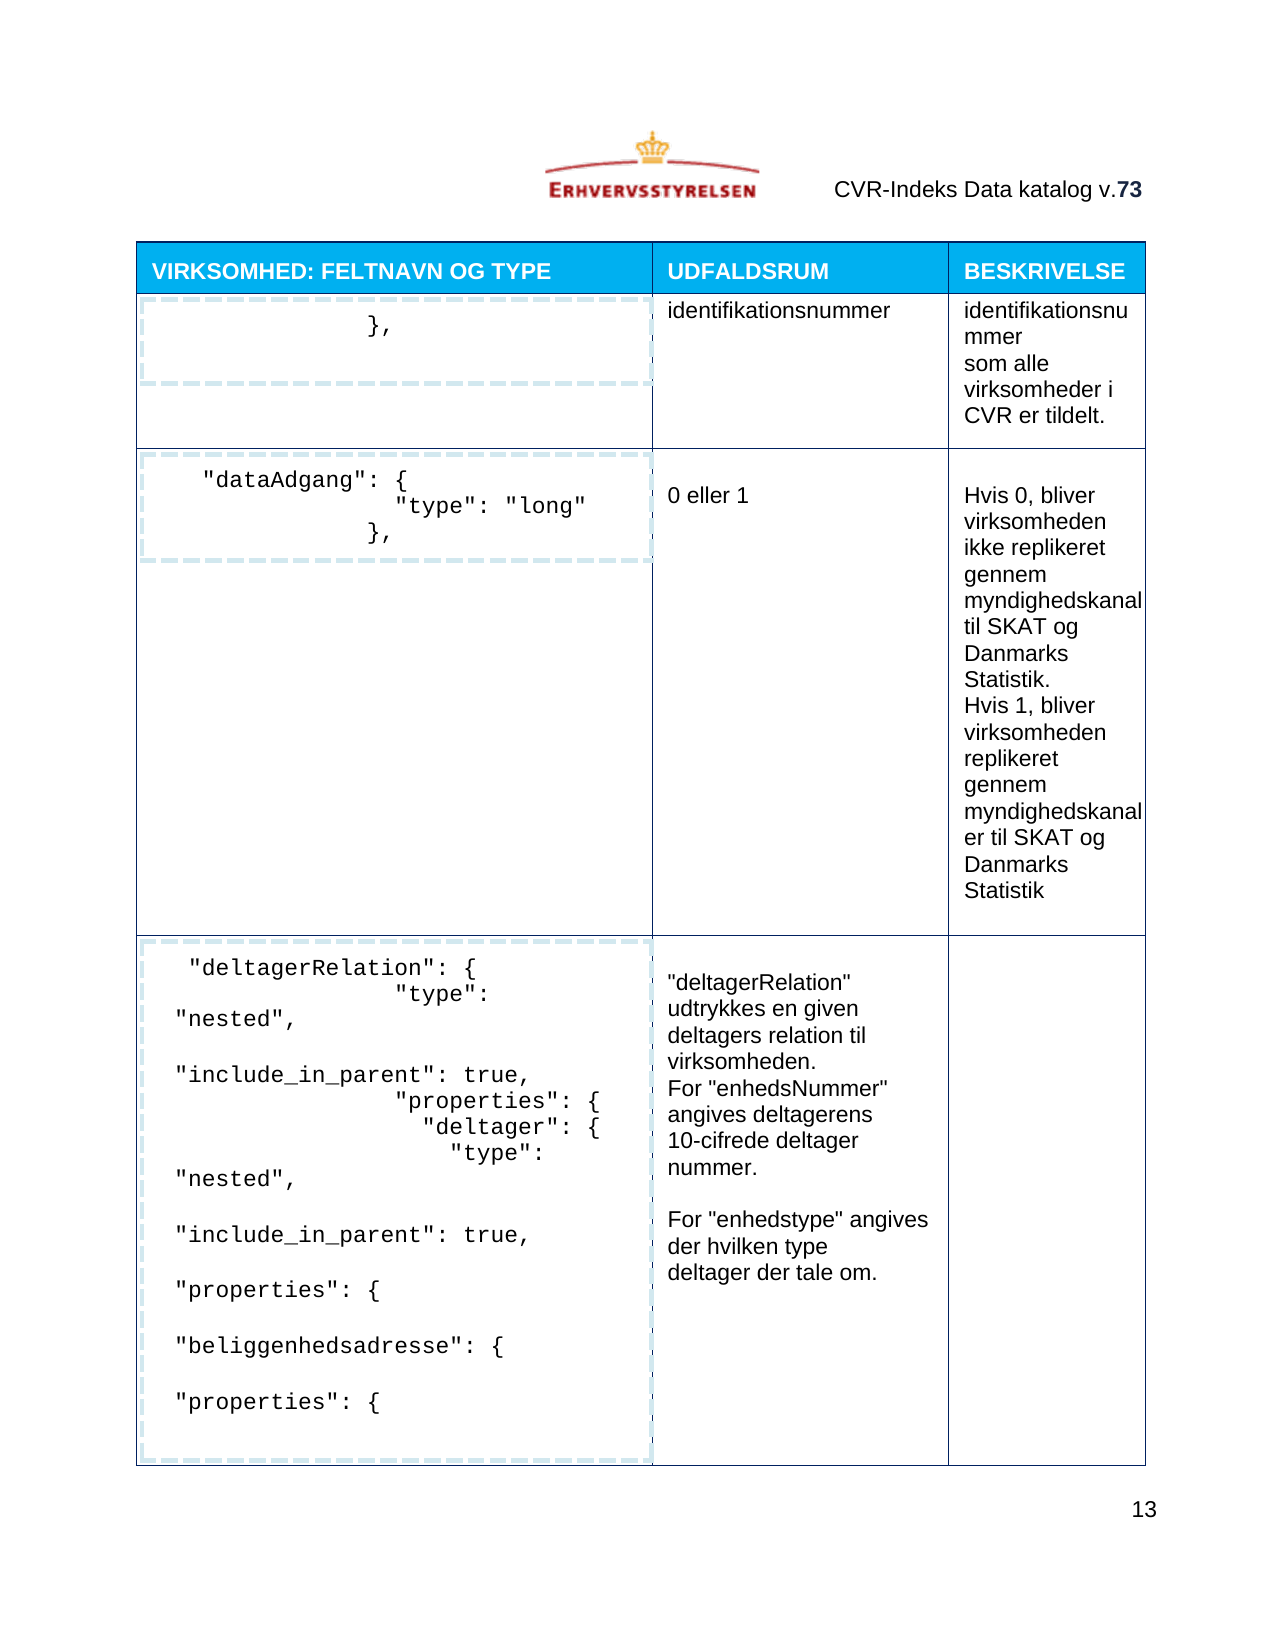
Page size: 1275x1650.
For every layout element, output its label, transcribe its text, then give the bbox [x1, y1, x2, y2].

table_cell Et otte-cifret, entydigt, identifikationsnummer [653, 294, 948, 448]
table_cell [949, 936, 1145, 1465]
table_cell Det entydige identifikationsnummer som alle virksomheder i CVR er tildelt. [949, 294, 1145, 448]
table_cell [137, 449, 652, 935]
table_header VIRKSOMHED: FELTNAVN OG TYPE [137, 243, 652, 293]
table_header BESKRIVELSE [949, 243, 1145, 293]
table_cell 0 eller 1 [653, 449, 948, 935]
table_cell [137, 294, 652, 448]
table_header UDFALDSRUM [653, 243, 948, 293]
picture [545, 130, 760, 198]
table_cell Hvis 0, bliver virksomheden ikke replikeret gennem myndighedskanal til SKAT og Danmarks Statistik. Hvis 1, bliver virksomheden replikeret gennem myndighedskanaler til SKAT og Danmarks Statistik [949, 449, 1145, 935]
table_cell [137, 936, 652, 1465]
